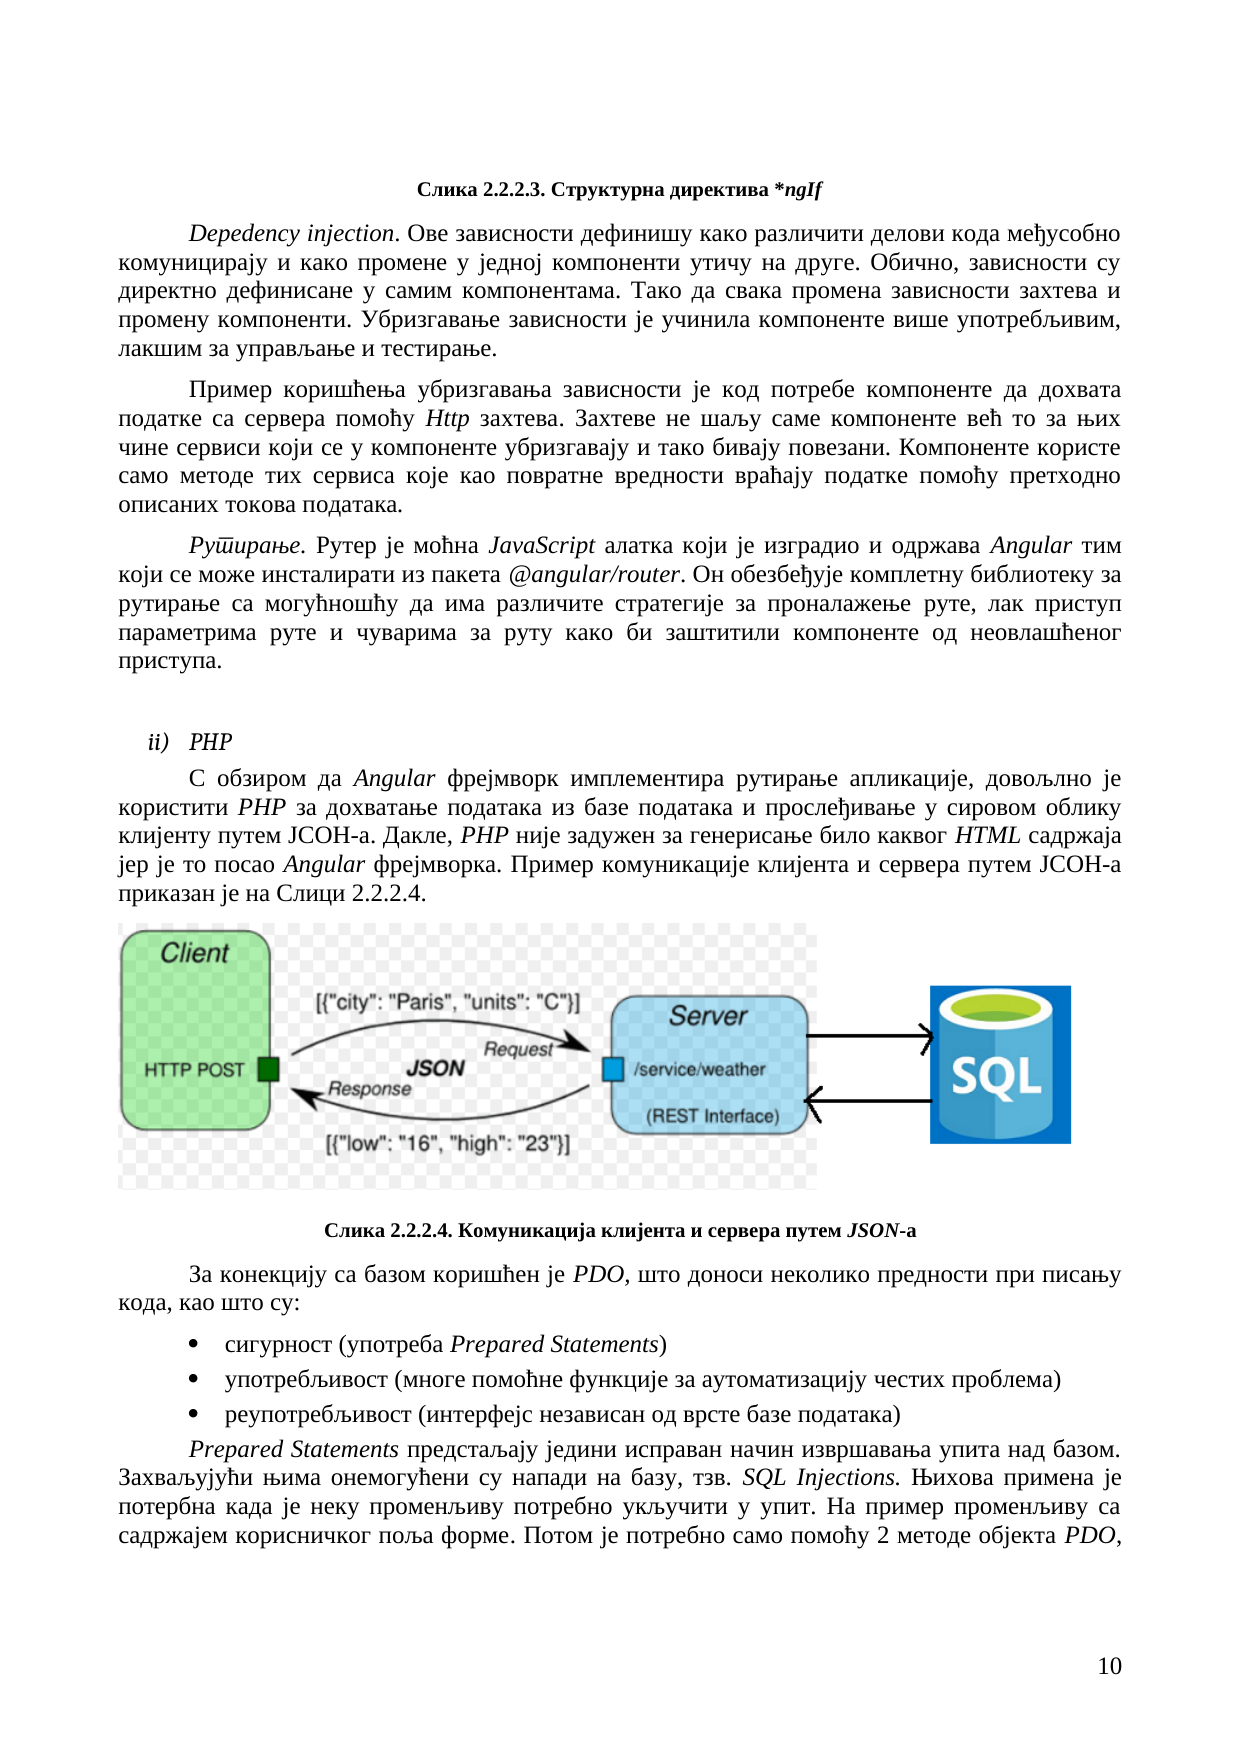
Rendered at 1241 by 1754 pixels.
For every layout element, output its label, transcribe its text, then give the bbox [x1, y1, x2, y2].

text Пример коришћења убризгавања зависности је код потребе компоненте да дохвата податке са сервера помоћу Http захтева. Захтеве не шаљу саме компоненте већ то за њих чине сервиси који се у компоненте убризгавају и тако бивају повезани. Компоненте користе само методе тих сервиса које као повратне вредности враћају податке помоћу претходно описаних токова података. [118, 374, 1122, 518]
text С обзиром да Angular фрејмворк имплементира рутирање апликације, довољлно је користити PHP за дохватање података из базе података и прослеђивање у сировом облику клијенту путем ЈСОН-а. Дакле, PHP није задужен за генерисање било каквог HTML садржаја јер је то посао Angular фрејмворка. Пример комуникације клијента и сервера путем ЈСОН-а приказан је на Слици 2.2.2.4. [118, 763, 1122, 907]
text Слика 2.2.2.4. Комуникација клијента и сервера путем JSON-а [118, 1218, 1122, 1242]
text Depedency injection. Ове зависности дефинишу како различити делови кода међусобно комуницирају и како промене у једној компоненти утичу на друге. Обично, зависности су директно дефинисане у самим компонентама. Тако да свака промена зависности захтева и промену компоненти. Убризгавање зависности је учинила компоненте више употребљивим, лакшим за управљање и тестирање. [118, 218, 1122, 362]
text Слика 2.2.2.3. Структурна директива *ngIf [118, 177, 1122, 201]
text реупотребљивост (интерфејс независан од врсте базе података) [189, 1399, 1122, 1427]
text употребљивост (многе помоћне функције за аутоматизацију честих проблема) [189, 1364, 1122, 1392]
text За конекцију са базом коришћен је PDO, што доноси неколико предности при писању кода, као што су: [118, 1259, 1122, 1316]
text сигурност (употреба Prepared Statements) [189, 1329, 1122, 1357]
text Рутирање. Рутер је моћна JavaScript алатка који је изградио и одржава Angular тим који се може инсталирати из пакета @angular/router. Он обезбеђује комплетну библиотеку за рутирање са могућношћу да има различите стратегије за проналажење руте, лак приступ параметрима руте и чуварима за руту како би заштитили компоненте од неовлашћеног приступа. [118, 530, 1122, 674]
picture [118, 923, 1123, 1202]
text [118, 1434, 1122, 1549]
text PHP [148, 728, 1122, 757]
